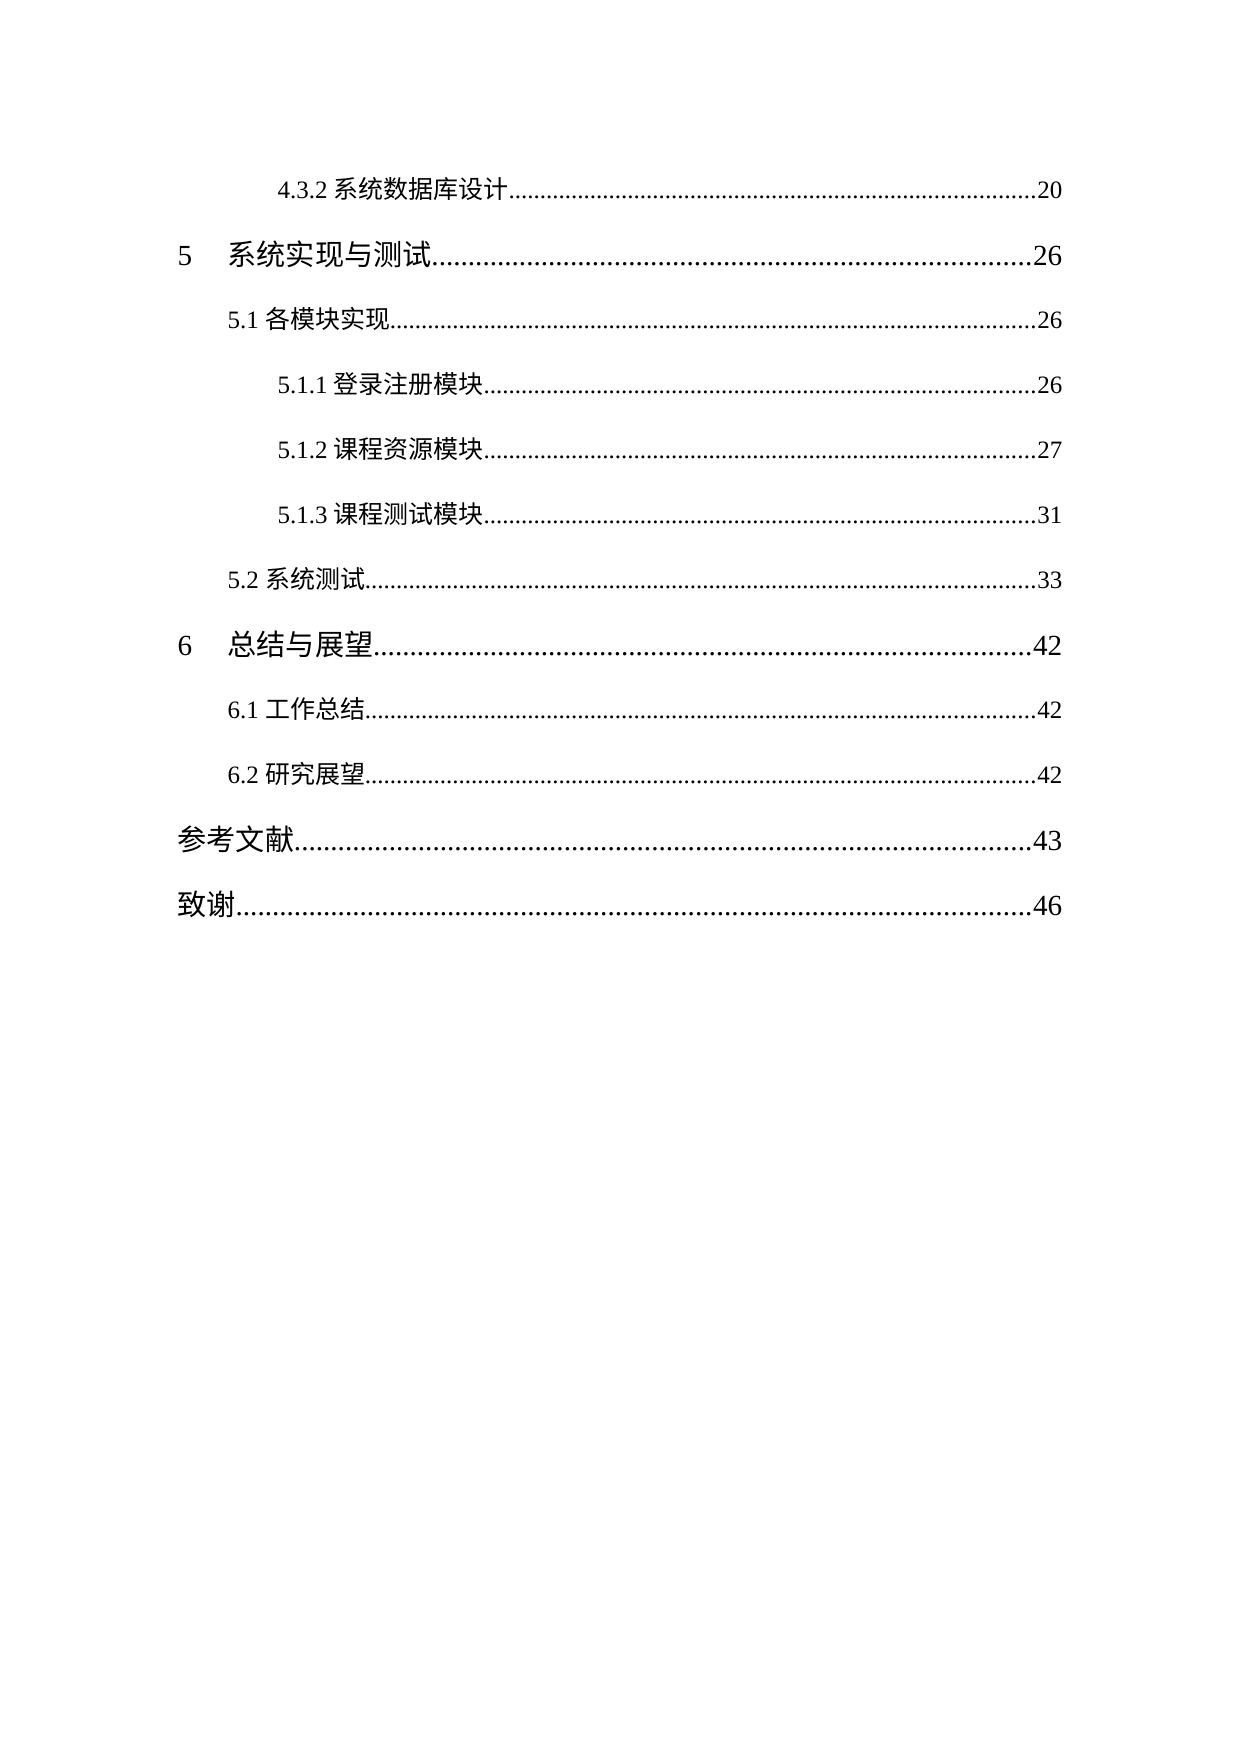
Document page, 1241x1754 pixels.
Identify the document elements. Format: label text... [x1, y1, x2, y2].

text 6.1 工作总结 42 [227, 675, 1063, 740]
text 6.2 研究展望 42 [227, 740, 1063, 805]
text 6 总结与展望 42 [177, 610, 1063, 675]
text 5.1 各模块实现 26 [227, 285, 1063, 350]
text 5.1.3 课程测试模块 31 [277, 480, 1063, 545]
text 4.3.2 系统数据库设计 20 [277, 155, 1063, 220]
text 参考文献 43 [177, 805, 1063, 870]
text 5.1.2 课程资源模块 27 [277, 415, 1063, 480]
text 5 系统实现与测试 26 [177, 220, 1063, 285]
text 5.1.1 登录注册模块 26 [277, 350, 1063, 415]
text 致谢 46 [177, 870, 1063, 935]
text 5.2 系统测试 33 [227, 545, 1063, 610]
